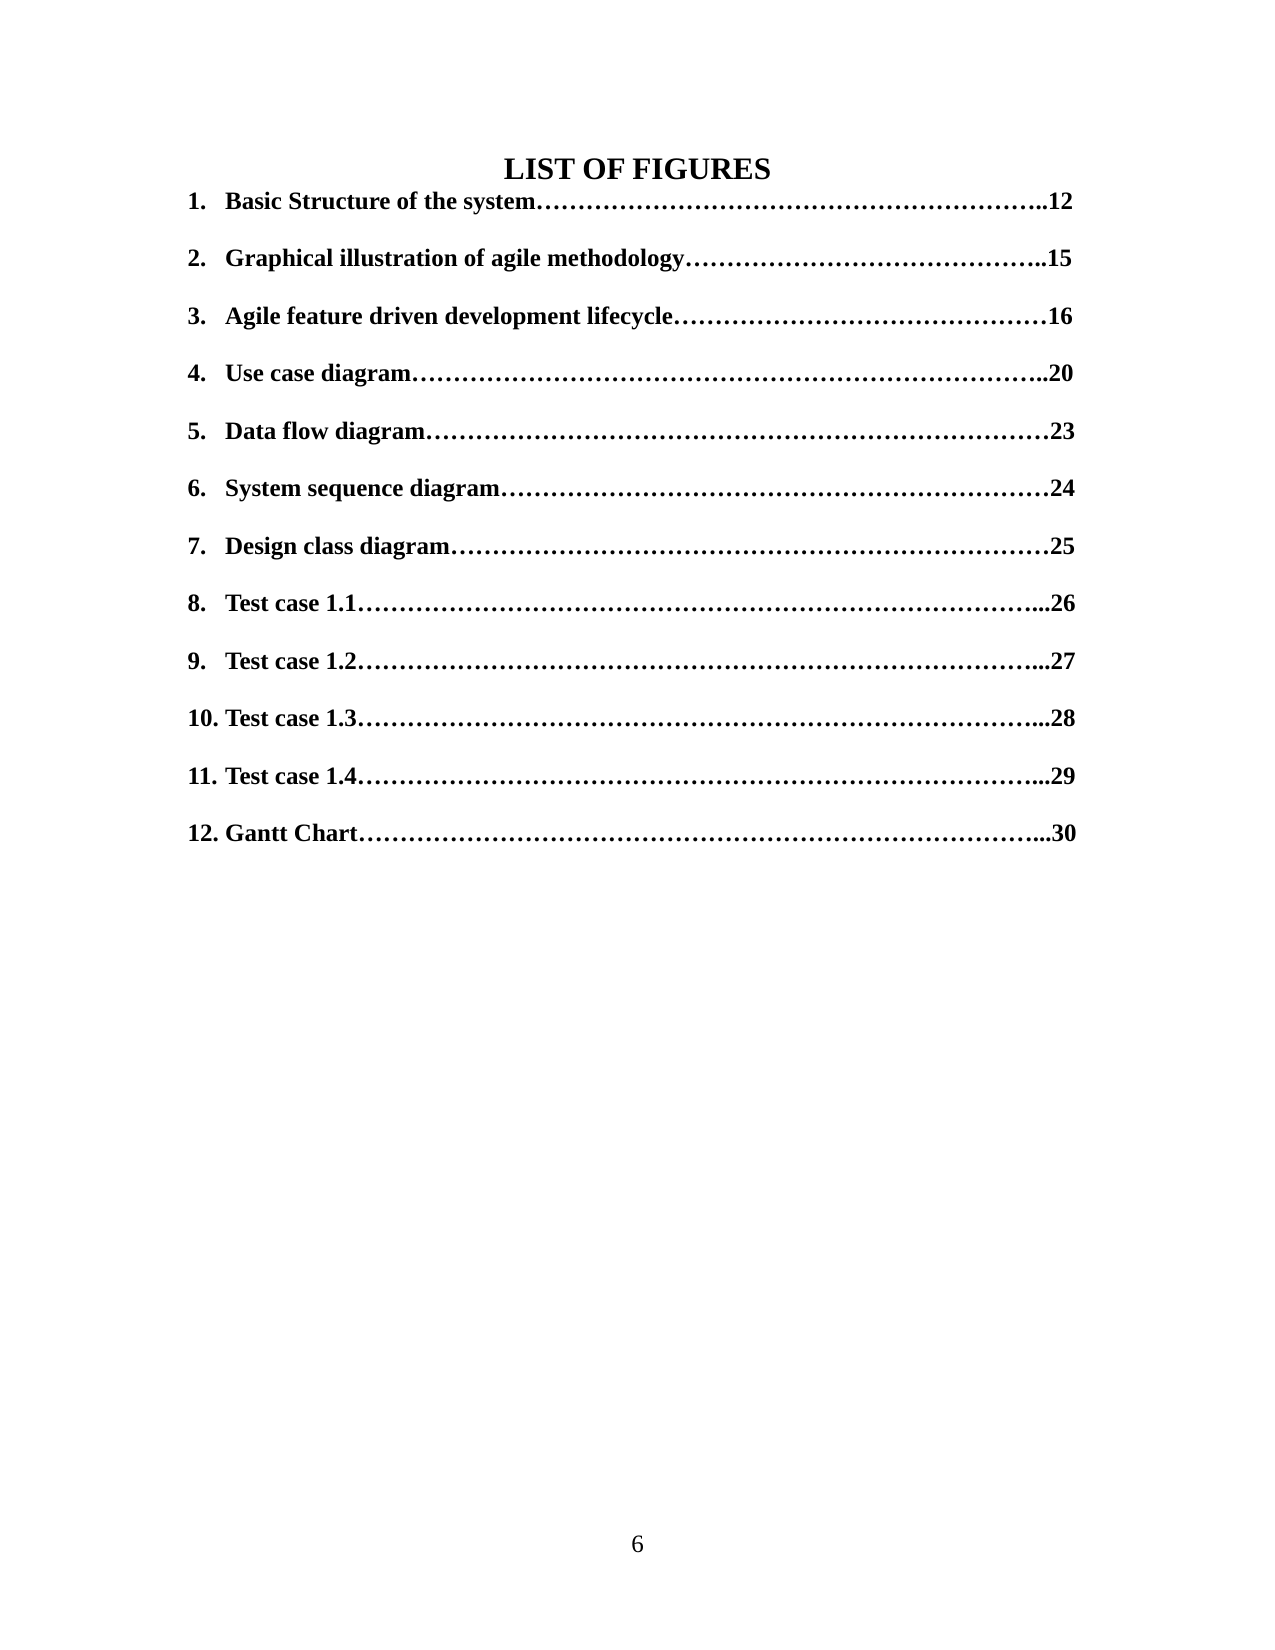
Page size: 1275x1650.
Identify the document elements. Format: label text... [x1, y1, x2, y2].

list Agile feature driven development lifecycle………………………………………16 [187, 301, 1125, 330]
list Use case diagram…………………………………………………………………..20 [187, 358, 1125, 387]
list Data flow diagram…………………………………………………………………23 [187, 416, 1125, 445]
list Basic Structure of the system……………………………………………………..12 [187, 186, 1125, 215]
list Test case 1.4………………………………………………………………………...29 [187, 761, 1125, 790]
list Test case 1.3………………………………………………………………………...28 [187, 703, 1125, 732]
list Design class diagram………………………………………………………………25 [187, 531, 1125, 560]
list System sequence diagram…………………………………………………………24 [187, 473, 1125, 502]
list Test case 1.1………………………………………………………………………...26 [187, 588, 1125, 617]
list Test case 1.2………………………………………………………………………...27 [187, 646, 1125, 675]
text LIST OF FIGURES [150, 150, 1125, 186]
list Graphical illustration of agile methodology……………………………………..15 [187, 243, 1125, 272]
list Gantt Chart………………………………………………………………………...30 [187, 818, 1125, 847]
